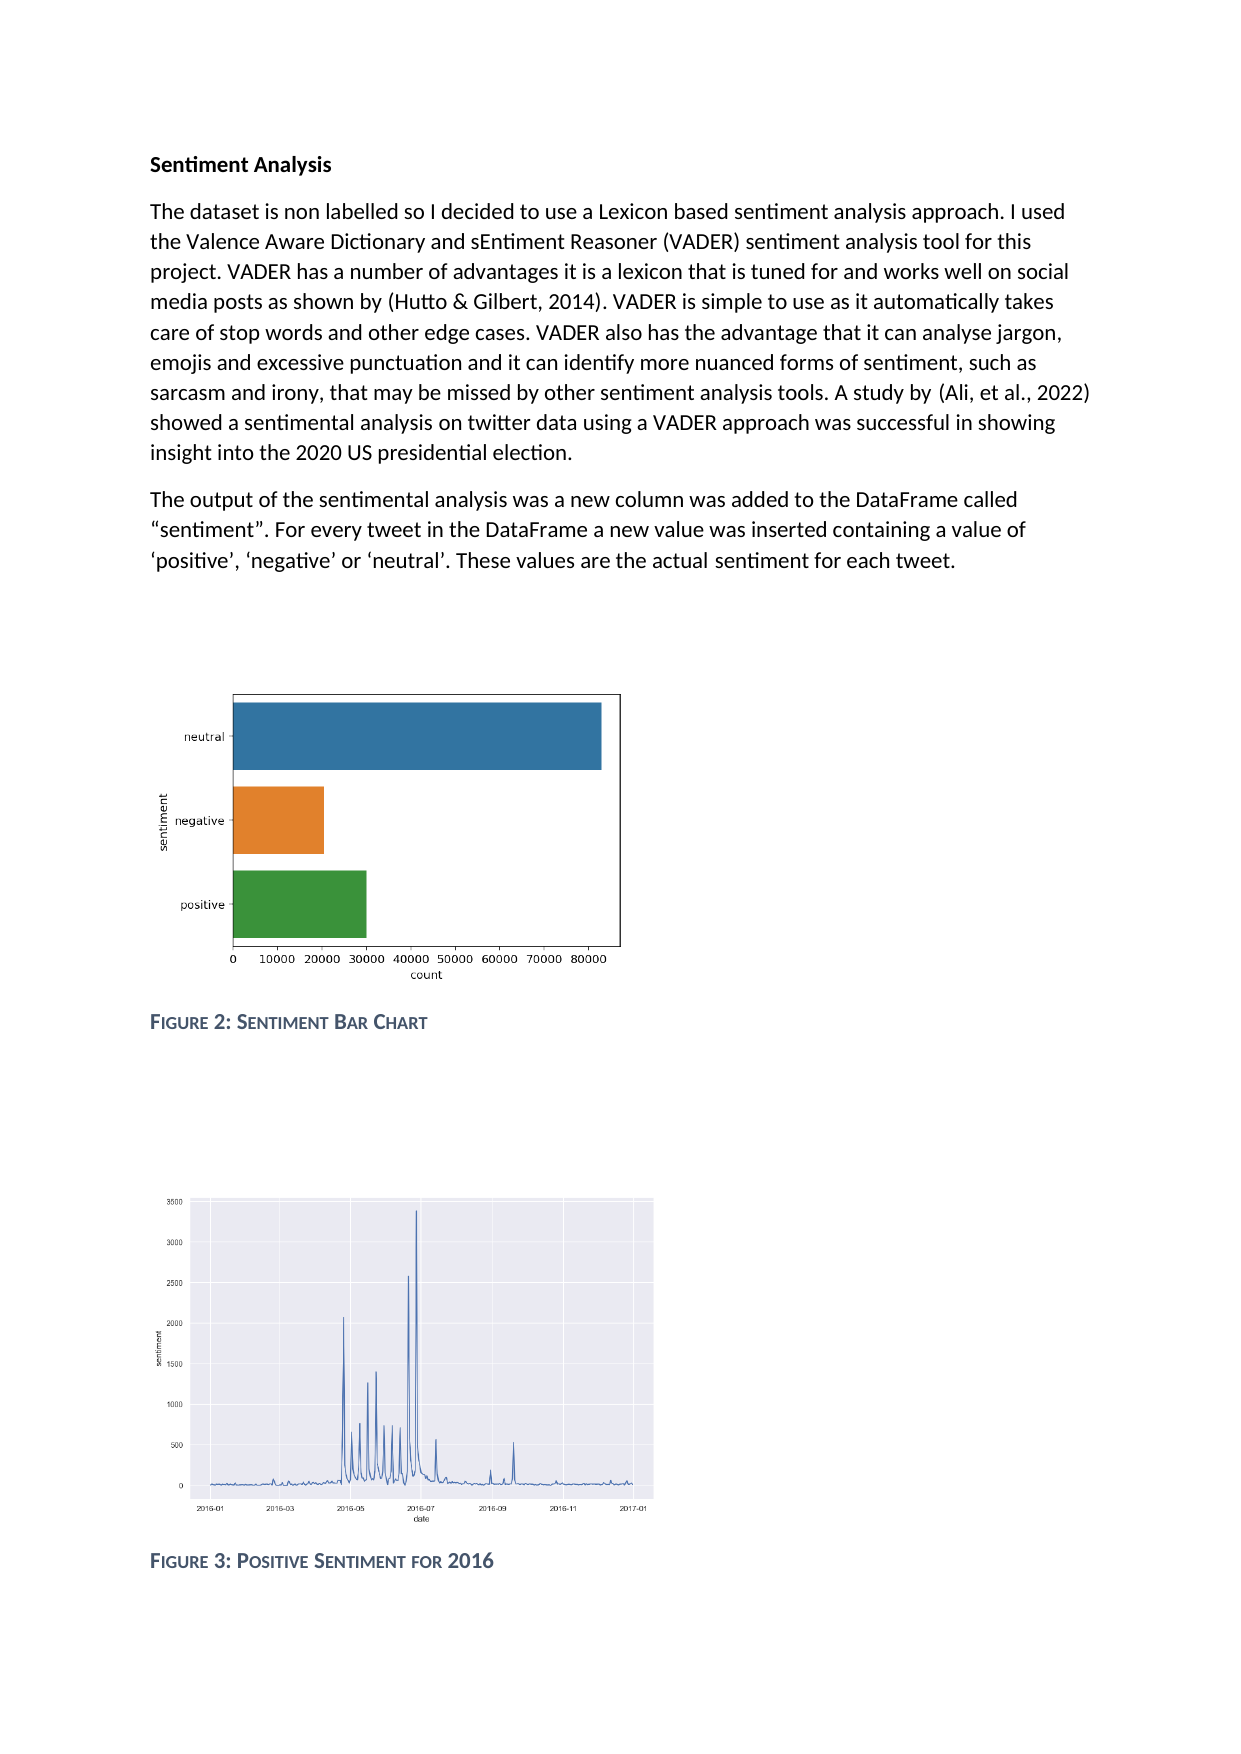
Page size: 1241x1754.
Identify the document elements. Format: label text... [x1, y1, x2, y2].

text The dataset is non labelled so I decided to use a Lexicon based sentiment analysis approach. I used the Valence Aware Dictionary and sEntiment Reasoner (VADER) sentiment analysis tool for this project. VADER has a number of advantages it is a lexicon that is tuned for and works well on social media posts as shown by . VADER is simple to use as it automatically takes care of stop words and other edge cases. VADER also has the advantage that it can analyse jargon, emojis and excessive punctuation and it can identify more nuanced forms of sentiment, such as sarcasm and irony, that may be missed by other sentiment analysis tools. A study by showed a sentimental analysis on twitter data using a VADER approach was successful in showing insight into the 2020 US presidential election. [150, 197, 1090, 467]
text Figure 3: Positive Sentiment for 2016 [150, 1547, 1090, 1574]
text Sentiment Analysis [150, 150, 1090, 178]
text The output of the sentimental analysis was a new column was added to the DataFrame called “sentiment”. For every tweet in the DataFrame a new value was inserted containing a value of ‘positive’, ‘negative’ or ‘neutral’. These values are the actual sentiment for each tweet. [150, 485, 1090, 574]
picture [150, 1192, 658, 1528]
text Figure 2: Sentiment Bar Chart [150, 1007, 1090, 1035]
picture [150, 686, 628, 989]
